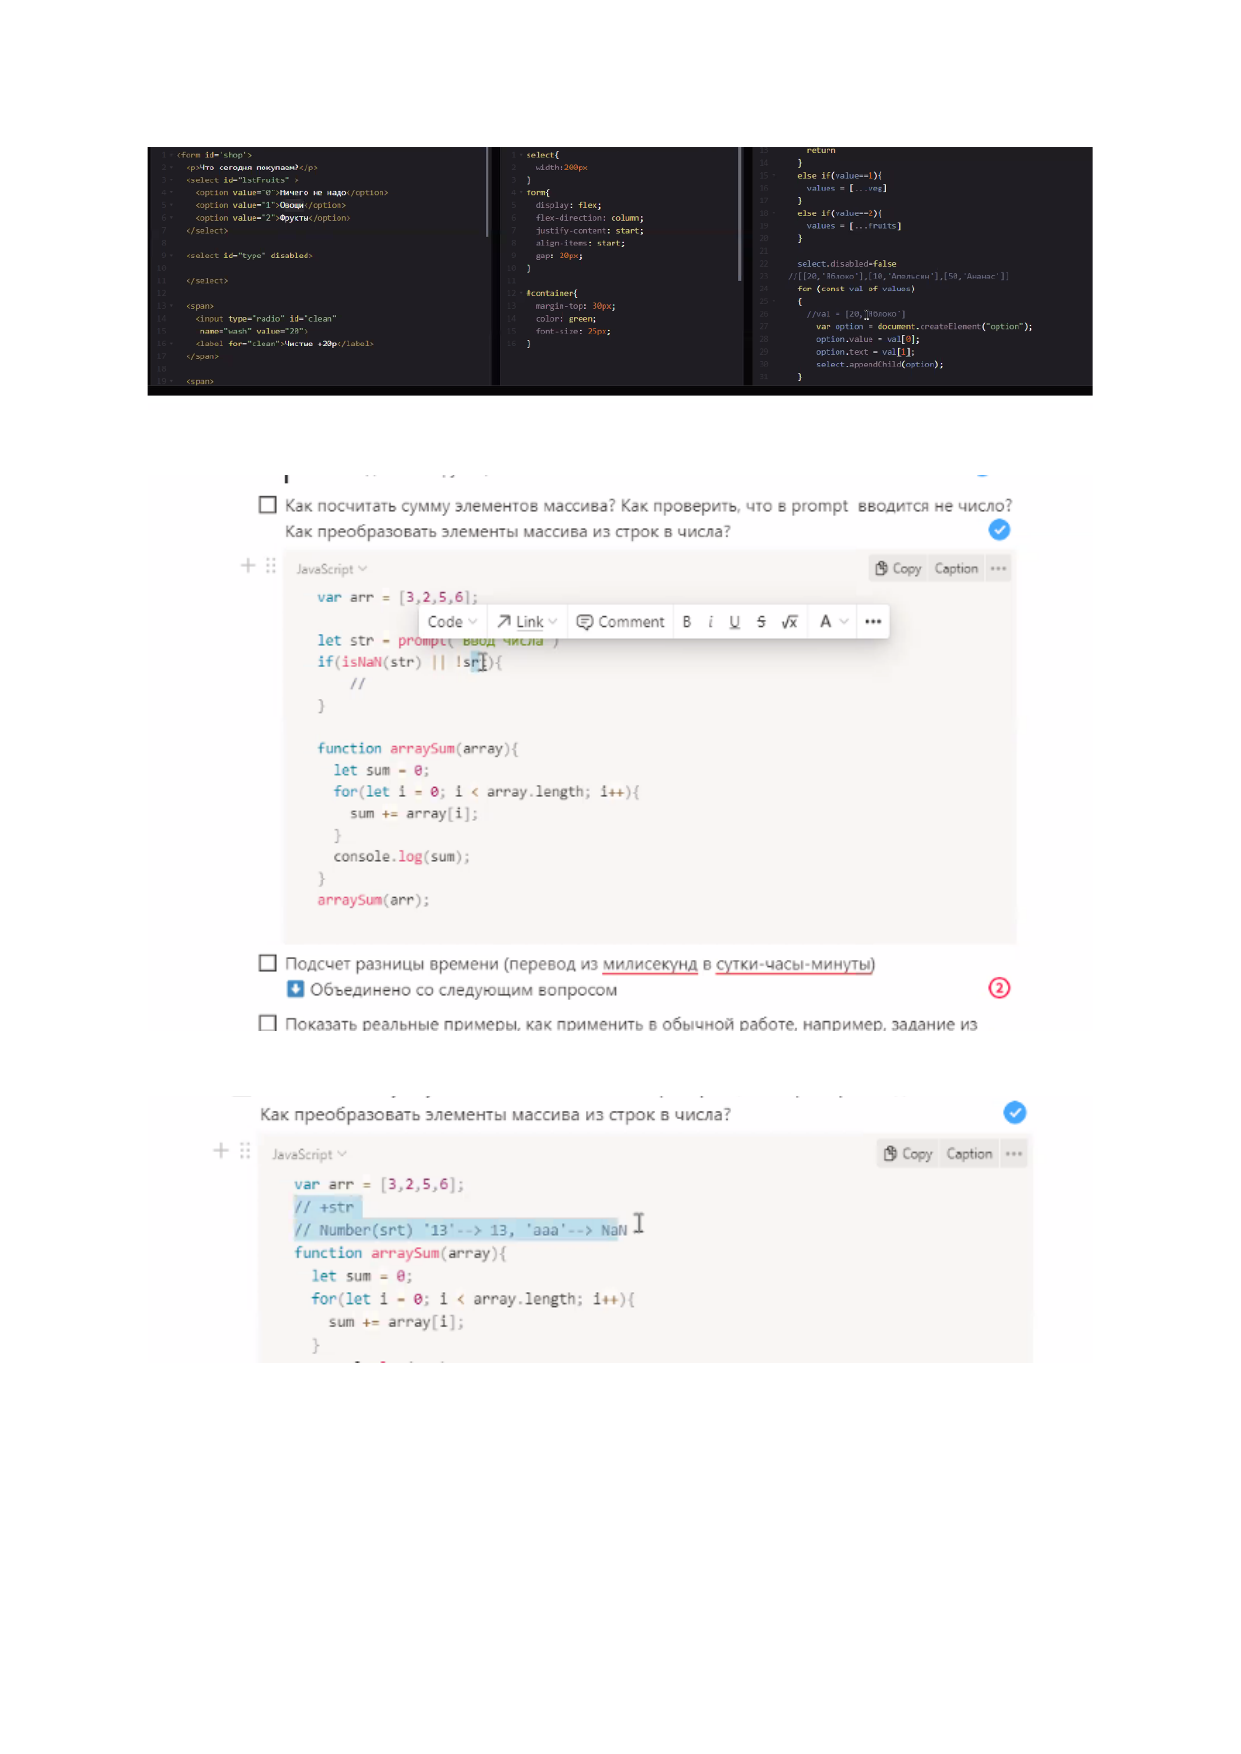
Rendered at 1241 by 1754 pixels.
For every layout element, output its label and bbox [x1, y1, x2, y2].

picture [147, 475, 1093, 1031]
picture [147, 1096, 1093, 1363]
picture [147, 147, 1093, 410]
